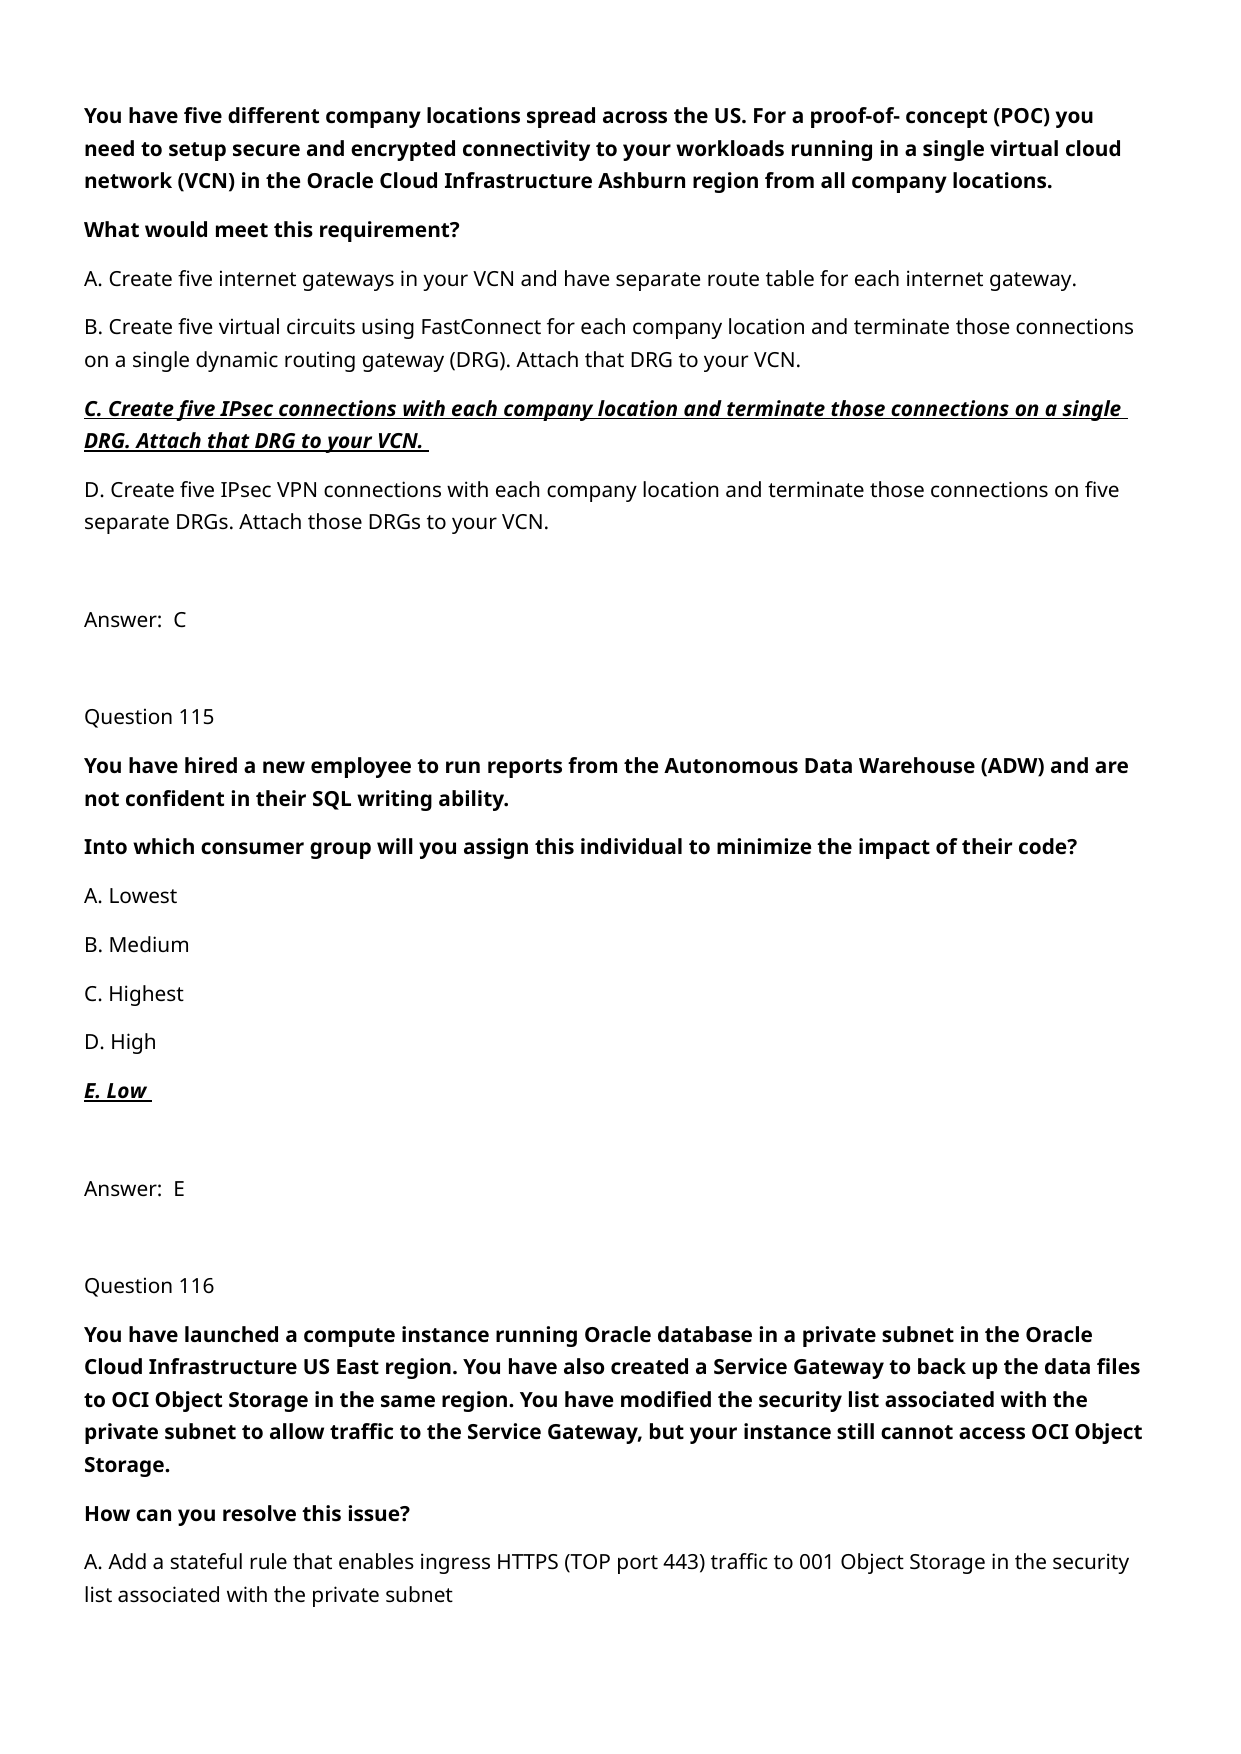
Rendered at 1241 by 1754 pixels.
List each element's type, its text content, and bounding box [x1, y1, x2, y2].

text D. Create five IPsec VPN connections with each company location and terminate those connections on five separate DRGs. Attach those DRGs to your VCN. [84, 473, 1148, 538]
text B. Create five virtual circuits using FastConnect for each company location and terminate those connections on a single dynamic routing gateway (DRG). Attach that DRG to your VCN. [84, 310, 1148, 375]
text Into which consumer group will you assign this individual to minimize the impact of their code? [84, 830, 1148, 863]
text D. High [84, 1025, 1148, 1058]
text E. Low [84, 1074, 1148, 1107]
subtitle You have five different company locations spread across the US. For a proof-of- concept (POC) you need to setup secure and encrypted connectivity to your workloads running in a single virtual cloud network (VCN) in the Oracle Cloud Infrastructure Ashburn region from all company locations. [84, 99, 1148, 197]
subtitle You have hired a new employee to run reports from the Autonomous Data Warehouse (ADW) and are not confident in their SQL writing ability. [84, 749, 1148, 814]
text A. Create five internet gateways in your VCN and have separate route table for each internet gateway. [84, 262, 1148, 294]
text What would meet this requirement? [84, 213, 1148, 245]
list Answer: C [84, 603, 1148, 635]
text Question 116 [84, 1269, 1148, 1302]
text A. Lowest [84, 879, 1148, 912]
text How can you resolve this issue? [84, 1497, 1148, 1529]
text B. Medium [84, 928, 1148, 960]
text C. Highest [84, 977, 1148, 1009]
text Question 115 [84, 700, 1148, 733]
text C. Create five IPsec connections with each company location and terminate those connections on a single DRG. Attach that DRG to your VCN. [84, 392, 1148, 457]
subtitle You have launched a compute instance running Oracle database in a private subnet in the Oracle Cloud Infrastructure US East region. You have also created a Service Gateway to back up the data files to OCI Object Storage in the same region. You have modified the security list associated with the private subnet to allow traffic to the Service Gateway, but your instance still cannot access OCI Object Storage. [84, 1318, 1148, 1480]
text A. Add a stateful rule that enables ingress HTTPS (TOP port 443) traffic to 001 Object Storage in the security list associated with the private subnet [84, 1545, 1148, 1610]
list Answer: E [84, 1172, 1148, 1204]
